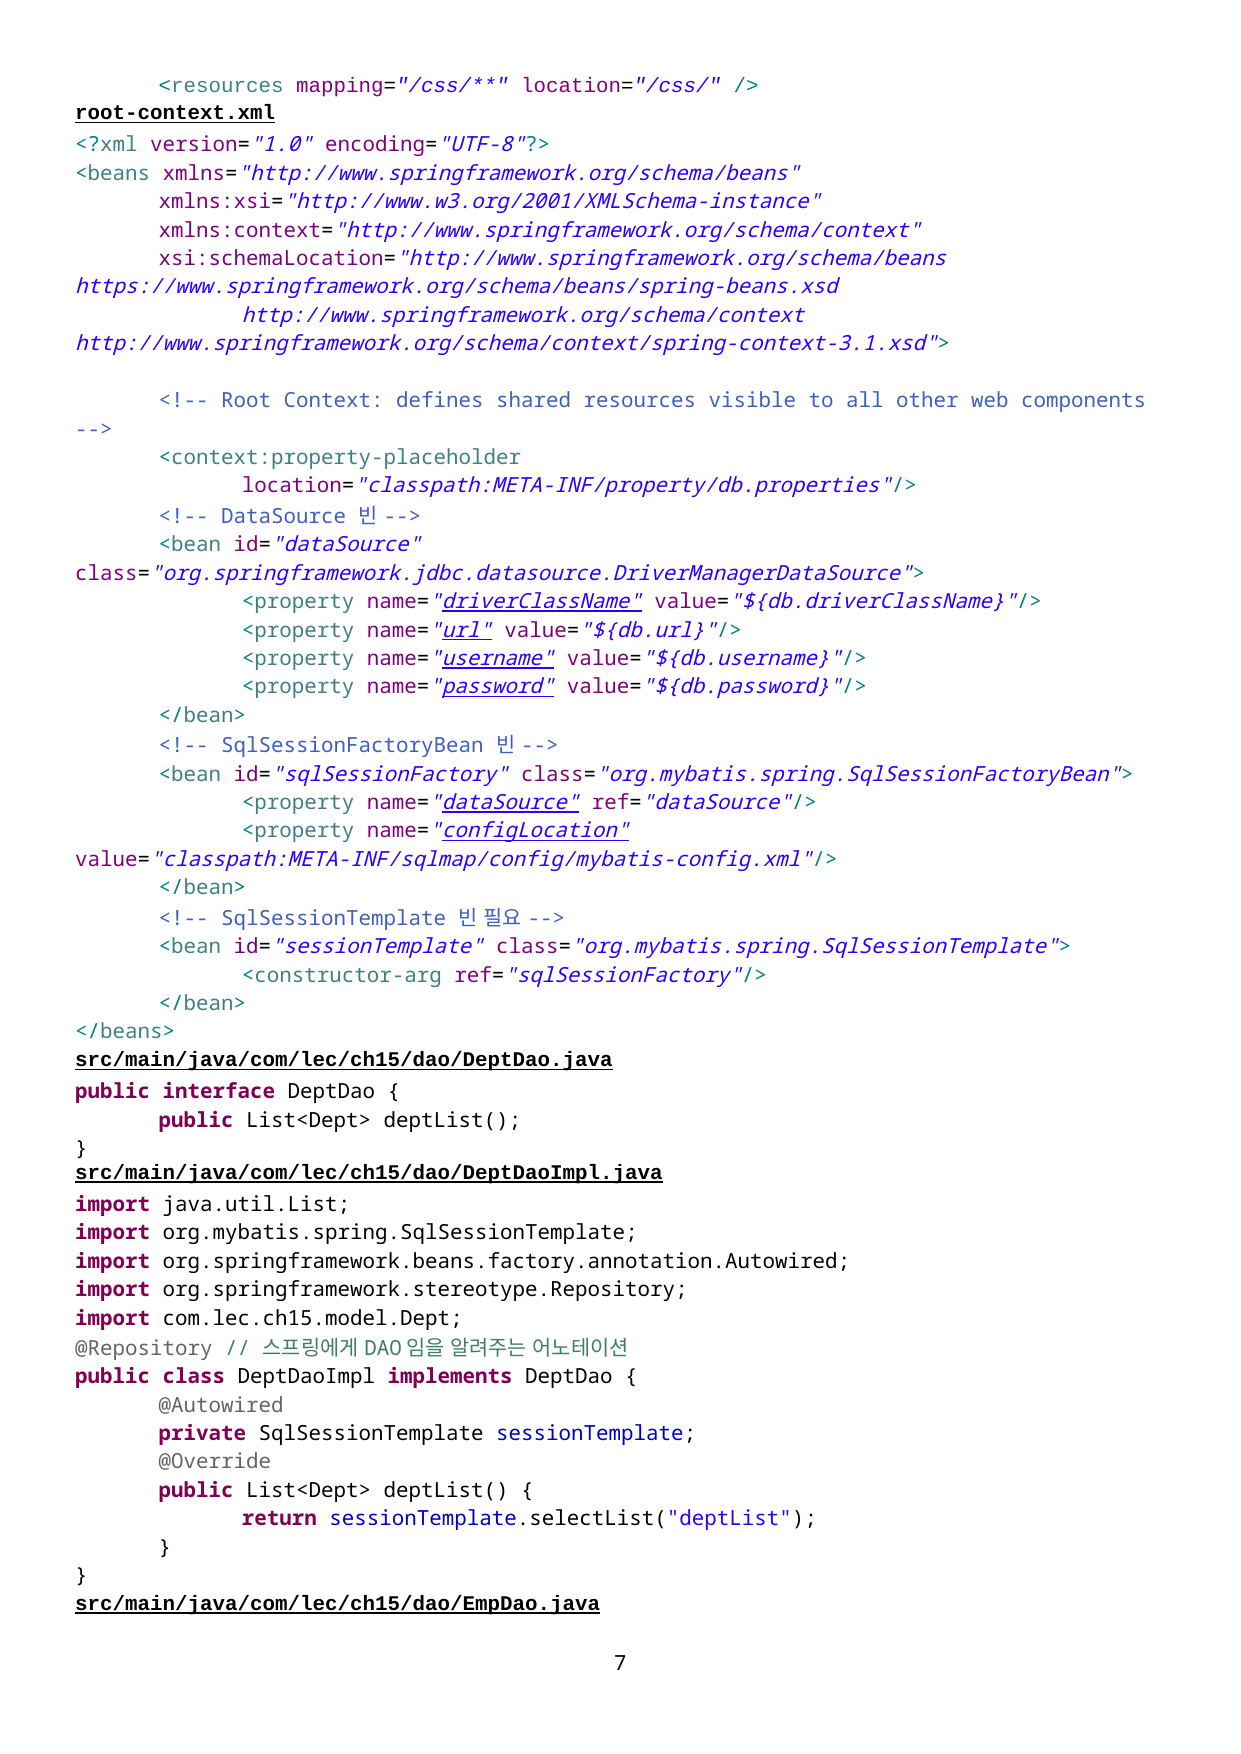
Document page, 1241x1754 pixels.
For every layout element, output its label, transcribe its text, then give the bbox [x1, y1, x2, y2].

text <!-- SqlSessionFactoryBean 빈 --> [75, 728, 1165, 759]
text <bean id="sessionTemplate" class="org.mybatis.spring.SqlSessionTemplate"> [75, 931, 1165, 960]
text @Autowired [75, 1390, 1165, 1418]
text import org.springframework.beans.factory.annotation.Autowired; [75, 1246, 1165, 1274]
text public List<Dept> deptList(); [75, 1105, 1165, 1133]
text <!-- Root Context: defines shared resources visible to all other web components --> [75, 385, 1165, 442]
text </bean> [75, 700, 1165, 728]
text import java.util.List; [75, 1189, 1165, 1217]
text xsi:schemaLocation="http://www.springframework.org/schema/beans https://www.springframework.org/schema/beans/spring-beans.xsd [75, 243, 1165, 300]
text } [75, 1560, 1165, 1589]
text @Repository // 스프링에게 DAO임을 알려주는 어노테이션 [75, 1331, 1165, 1361]
text location="classpath:META-INF/property/db.properties"/> [75, 471, 1165, 499]
text <context:property-placeholder [75, 442, 1165, 471]
text xmlns:context="http://www.springframework.org/schema/context" [75, 215, 1165, 243]
text <?xml version="1.0" encoding="UTF-8"?> [75, 129, 1165, 158]
text <resources mapping="/css/**" location="/css/" /> [75, 75, 1165, 99]
text <!-- DataSource 빈 --> [75, 499, 1165, 529]
text </bean> [75, 988, 1165, 1017]
text <bean id="dataSource" class="org.springframework.jdbc.datasource.DriverManagerDataSource"> [75, 529, 1165, 586]
text xmlns:xsi="http://www.w3.org/2001/XMLSchema-instance" [75, 186, 1165, 215]
text public class DeptDaoImpl implements DeptDao { [75, 1361, 1165, 1390]
text src/main/java/com/lec/ch15/dao/DeptDaoImpl.java [75, 1162, 1165, 1185]
text src/main/java/com/lec/ch15/dao/EmpDao.java [75, 1593, 1165, 1617]
text root-context.xml [75, 102, 1165, 126]
text <property name="username" value="${db.username}"/> [75, 643, 1165, 672]
text } [75, 1532, 1165, 1560]
text private SqlSessionTemplate sessionTemplate; [75, 1418, 1165, 1447]
text <!-- SqlSessionTemplate 빈 필요 --> [75, 901, 1165, 931]
text } [75, 1133, 1165, 1162]
text <beans xmlns="http://www.springframework.org/schema/beans" [75, 158, 1165, 186]
text </bean> [75, 872, 1165, 901]
text public interface DeptDao { [75, 1076, 1165, 1105]
text import org.springframework.stereotype.Repository; [75, 1274, 1165, 1303]
text <bean id="sqlSessionFactory" class="org.mybatis.spring.SqlSessionFactoryBean"> [75, 759, 1165, 787]
text http://www.springframework.org/schema/context http://www.springframework.org/schema/context/spring-context-3.1.xsd"> [75, 300, 1165, 357]
text <property name="password" value="${db.password}"/> [75, 672, 1165, 700]
text src/main/java/com/lec/ch15/dao/DeptDao.java [75, 1049, 1165, 1073]
text <property name="driverClassName" value="${db.driverClassName}"/> [75, 586, 1165, 615]
text return sessionTemplate.selectList("deptList"); [75, 1503, 1165, 1532]
text <property name="url" value="${db.url}"/> [75, 615, 1165, 643]
text <property name="dataSource" ref="dataSource"/> [75, 787, 1165, 816]
text import org.mybatis.spring.SqlSessionTemplate; [75, 1217, 1165, 1246]
text <constructor-arg ref="sqlSessionFactory"/> [75, 960, 1165, 988]
text </beans> [75, 1017, 1165, 1045]
text public List<Dept> deptList() { [75, 1475, 1165, 1503]
text import com.lec.ch15.model.Dept; [75, 1303, 1165, 1331]
text <property name="configLocation" value="classpath:META-INF/sqlmap/config/mybatis-config.xml"/> [75, 816, 1165, 872]
text @Override [75, 1447, 1165, 1475]
